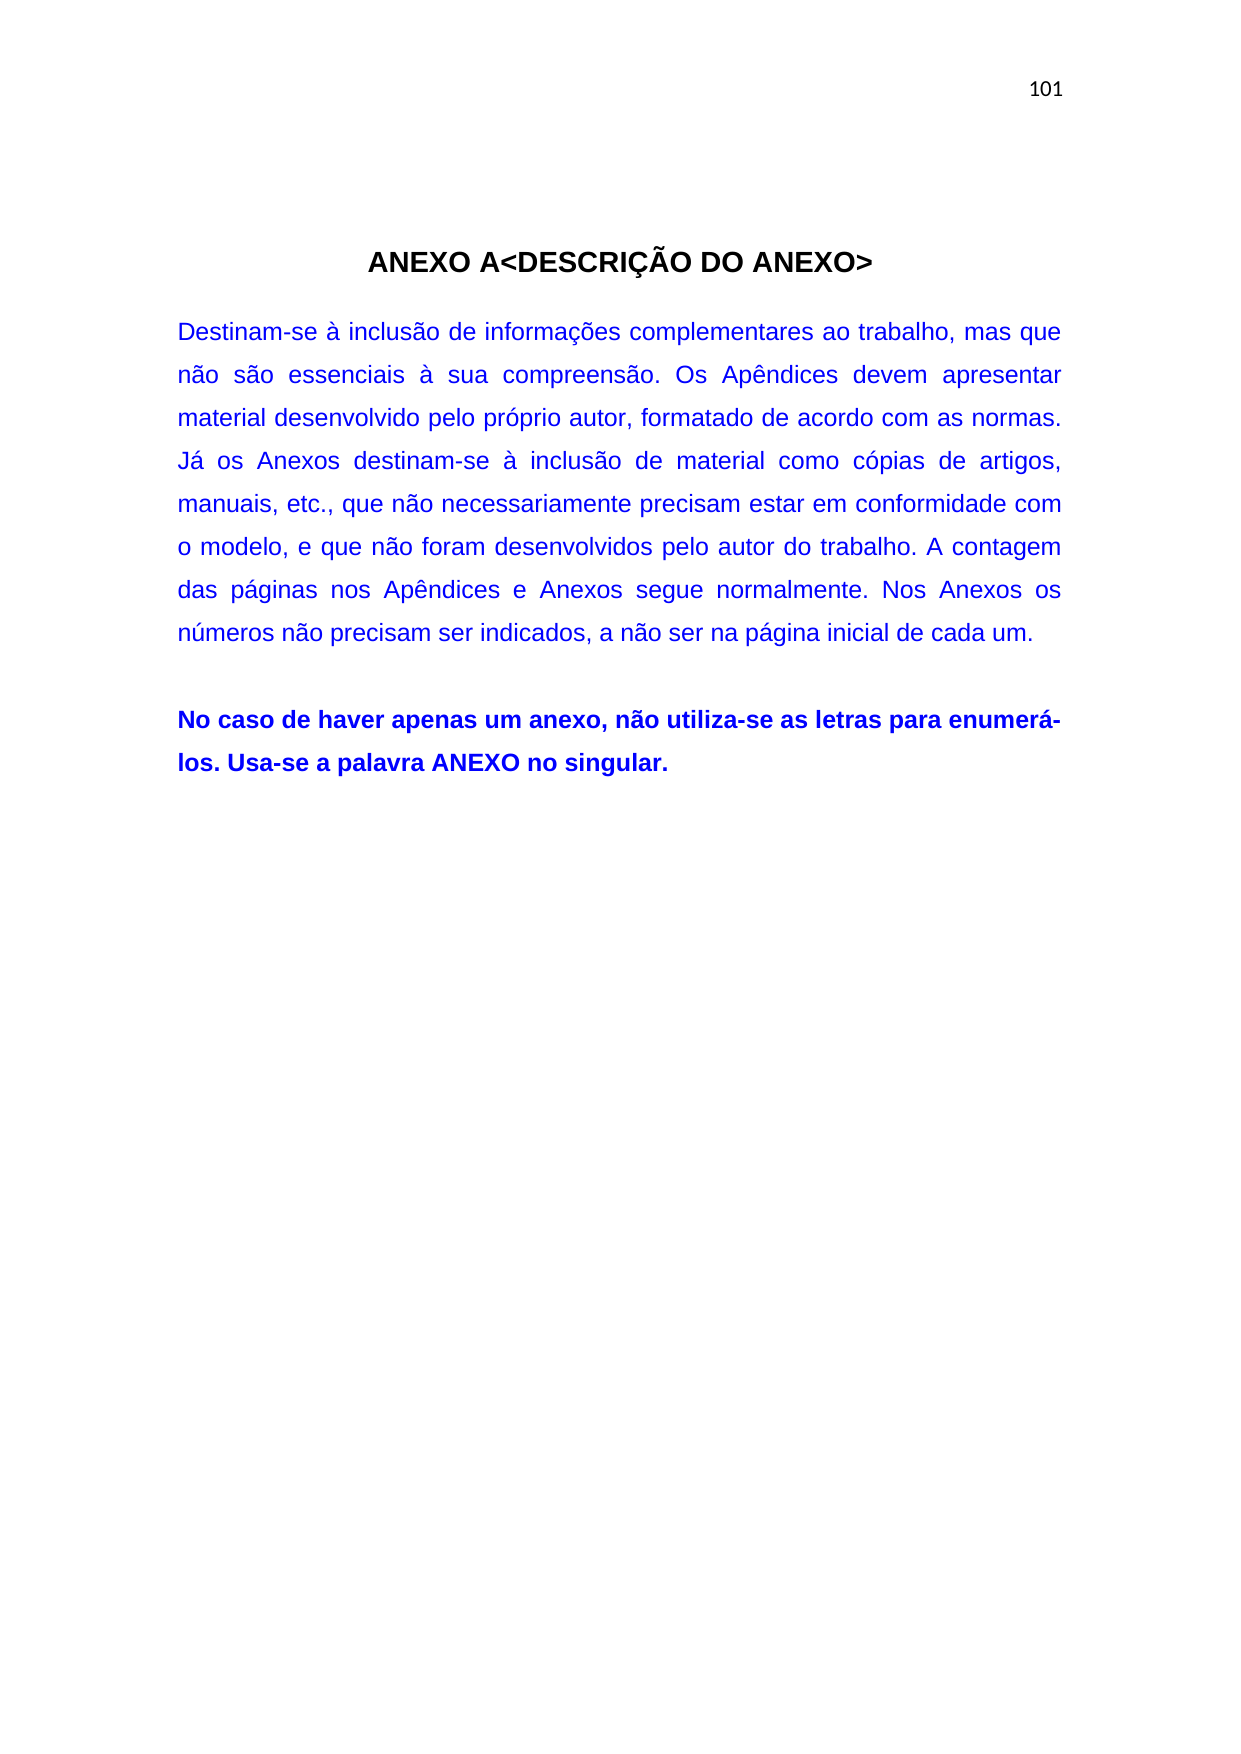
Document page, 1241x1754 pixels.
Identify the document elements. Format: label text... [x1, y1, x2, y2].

text Destinam-se à inclusão de informações complementares ao trabalho, mas que não são essenciais à sua compreensão. Os Apêndices devem apresentar material desenvolvido pelo próprio autor, formatado de acordo com as normas. Já os Anexos destinam-se à inclusão de material como cópias de artigos, manuais, etc., que não necessariamente precisam estar em conformidade com o modelo, e que não foram desenvolvidos pelo autor do trabalho. A contagem das páginas nos Apêndices e Anexos segue normalmente. Nos Anexos os números não precisam ser indicados, a não ser na página inicial de cada um. [177, 316, 1063, 647]
subtitle ANEXO A<descrição do anexo> [177, 245, 1063, 279]
text No caso de haver apenas um anexo, não utiliza-se as letras para enumerá-los. Usa-se a palavra ANEXO no singular. [177, 704, 1063, 776]
